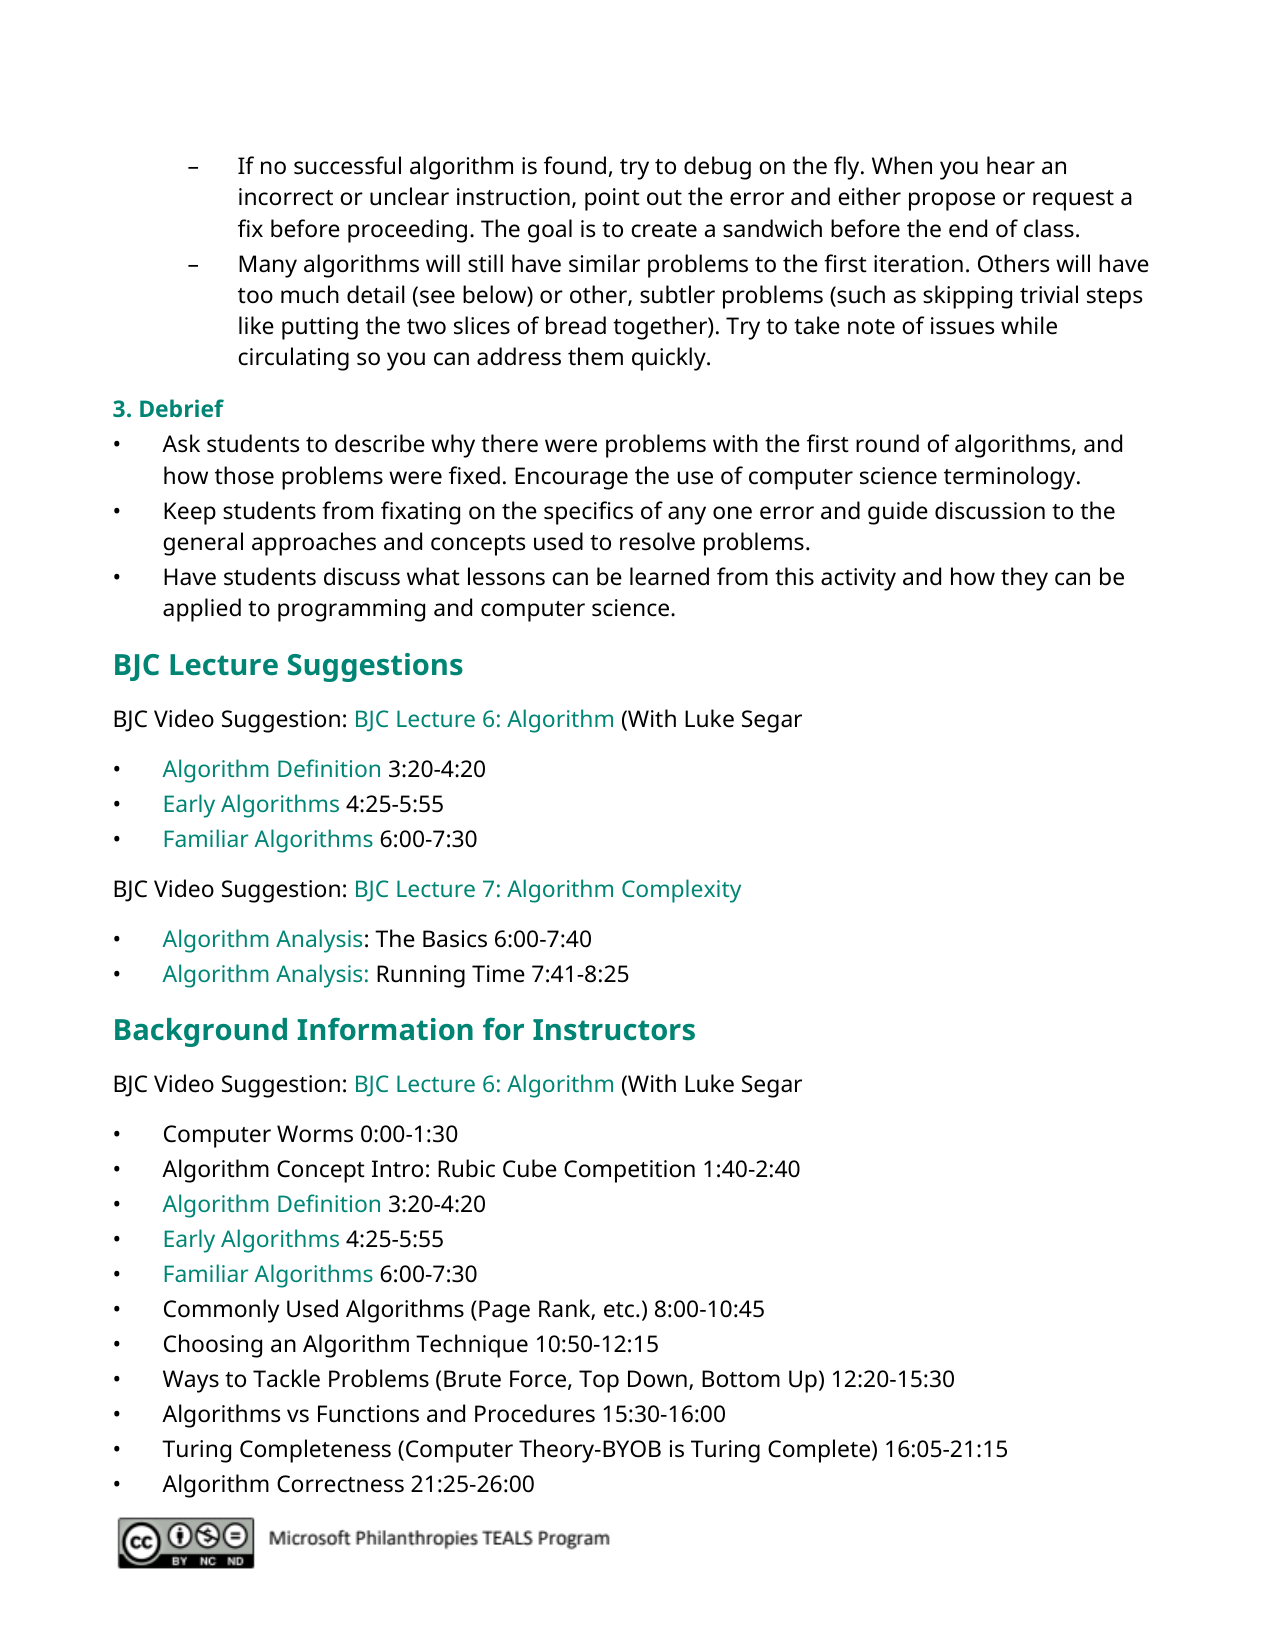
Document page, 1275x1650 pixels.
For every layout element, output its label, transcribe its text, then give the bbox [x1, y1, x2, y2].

list Turing Completeness (Computer Theory-BYOB is Turing Complete) 16:05-21:15 [112, 1433, 1162, 1464]
list Many algorithms will still have similar problems to the first iteration. Others will have too much detail (see below) or other, subtler problems (such as skipping trivial steps like putting the two slices of bread together). Try to take note of issues while circulating so you can address them quickly. [187, 247, 1162, 372]
list Algorithm Concept Intro: Rubic Cube Competition 1:40-2:40 [112, 1153, 1162, 1184]
list Keep students from fixating on the specifics of any one error and guide discussion to the general approaches and concepts used to resolve problems. [112, 494, 1162, 557]
list Ways to Tackle Problems (Brute Force, Top Down, Bottom Up) 12:20-15:30 [112, 1363, 1162, 1394]
subtitle 3. Debrief [112, 393, 1162, 424]
text BJC Video Suggestion: BJC Lecture 7: Algorithm Complexity [112, 873, 1162, 904]
list Algorithm Analysis: Running Time 7:41-8:25 [112, 958, 1162, 989]
list Ask students to describe why there were problems with the first round of algorithms, and how those problems were fixed. Encourage the use of computer science terminology. [112, 428, 1162, 491]
subtitle BJC Lecture Suggestions [112, 644, 1162, 684]
subtitle Background Information for Instructors [112, 1010, 1162, 1049]
text BJC Video Suggestion: BJC Lecture 6: Algorithm (With Luke Segar [112, 1068, 1162, 1099]
list Algorithm Analysis: The Basics 6:00-7:40 [112, 923, 1162, 954]
list Algorithm Correctness 21:25-26:00 [112, 1468, 1162, 1499]
list Algorithms vs Functions and Procedures 15:30-16:00 [112, 1398, 1162, 1429]
picture [112, 1511, 622, 1575]
list Computer Worms 0:00-1:30 [112, 1118, 1162, 1149]
list Have students discuss what lessons can be learned from this activity and how they can be applied to programming and computer science. [112, 561, 1162, 623]
list Algorithm Definition 3:20-4:20 [112, 1188, 1162, 1219]
list Choosing an Algorithm Technique 10:50-12:15 [112, 1328, 1162, 1359]
text BJC Video Suggestion: BJC Lecture 6: Algorithm (With Luke Segar [112, 703, 1162, 734]
list If no successful algorithm is found, try to debug on the fly. When you hear an incorrect or unclear instruction, point out the error and either propose or request a fix before proceeding. The goal is to create a sandwich before the end of class. [187, 150, 1162, 244]
list Commonly Used Algorithms (Page Rank, etc.) 8:00-10:45 [112, 1293, 1162, 1324]
list Early Algorithms 4:25-5:55 [112, 788, 1162, 819]
list Familiar Algorithms 6:00-7:30 [112, 1258, 1162, 1289]
list Familiar Algorithms 6:00-7:30 [112, 823, 1162, 854]
list Algorithm Definition 3:20-4:20 [112, 753, 1162, 784]
list Early Algorithms 4:25-5:55 [112, 1223, 1162, 1254]
